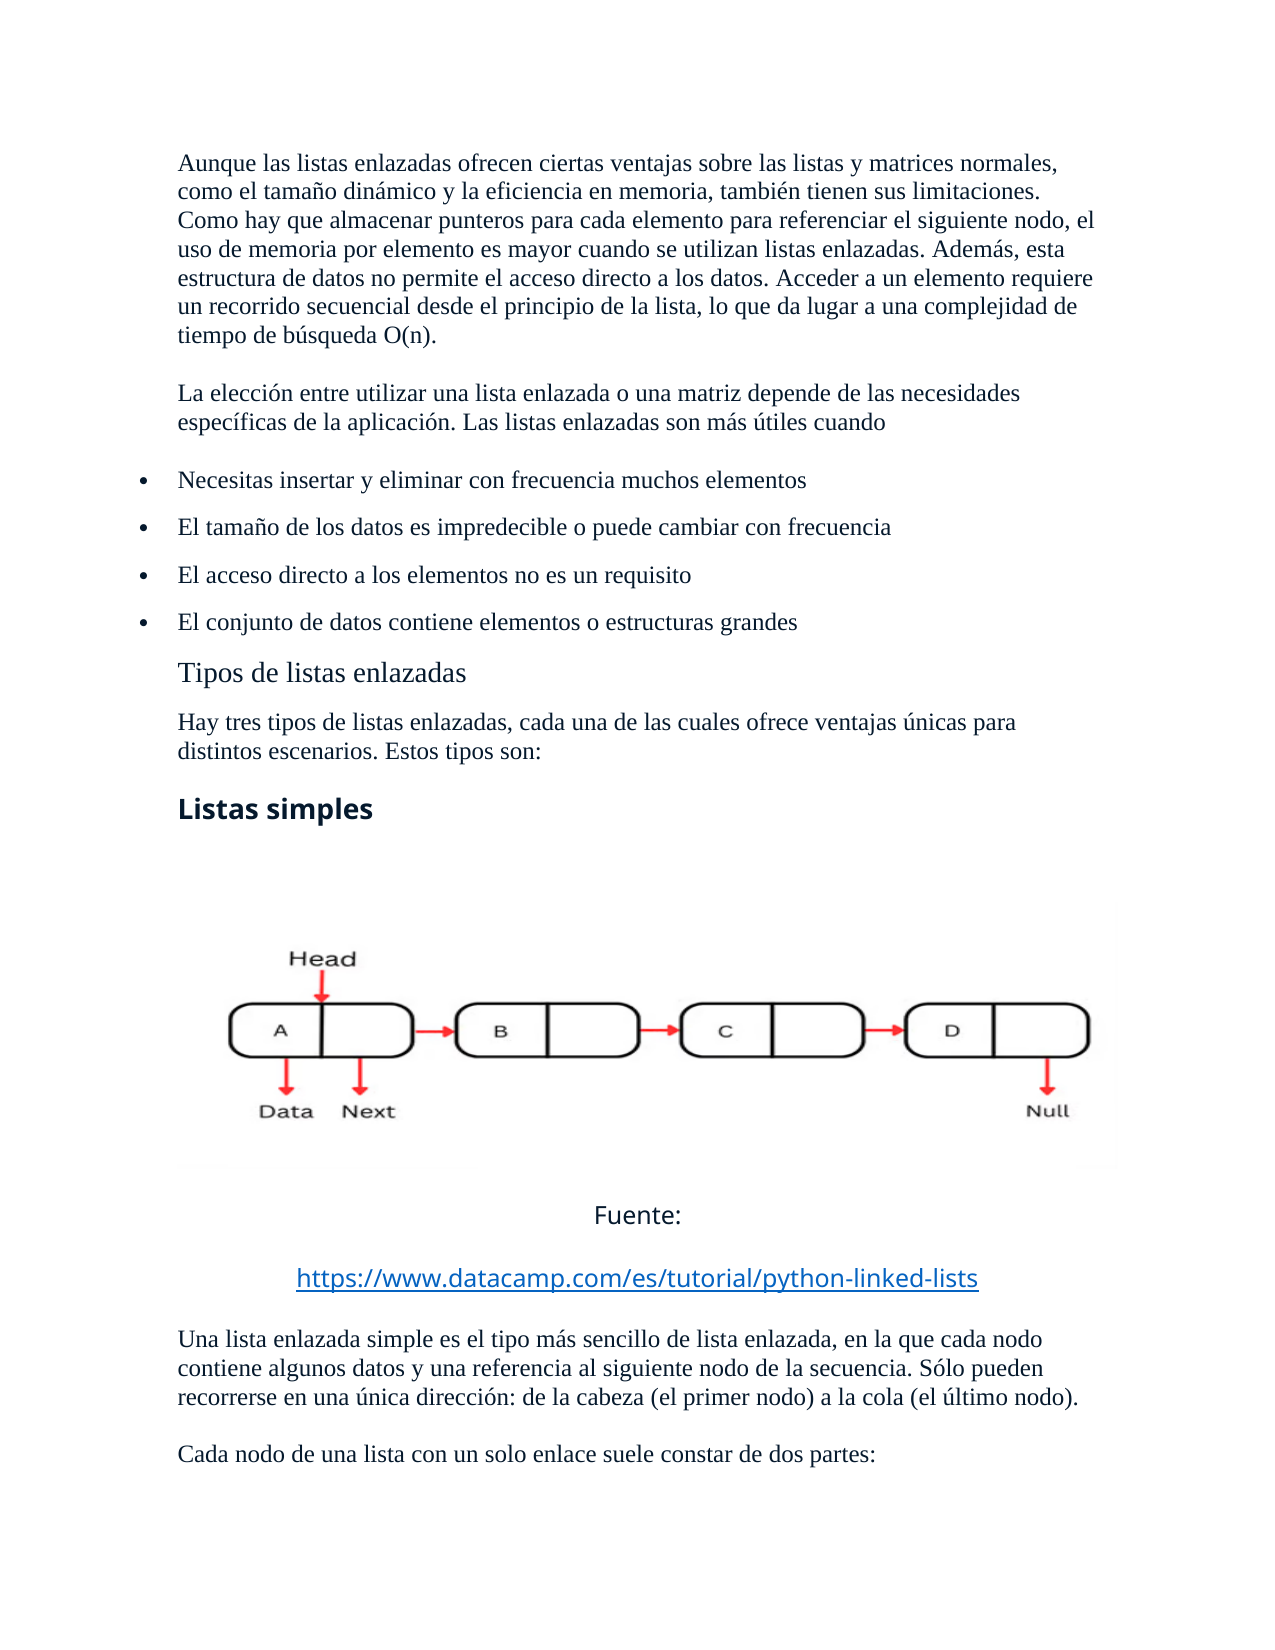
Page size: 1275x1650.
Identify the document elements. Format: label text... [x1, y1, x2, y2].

text Una lista enlazada simple es el tipo más sencillo de lista enlazada, en la que cada nodo contiene algunos datos y una referencia al siguiente nodo de la secuencia. Sólo pueden recorrerse en una única dirección: de la cabeza (el primer nodo) a la cola (el último nodo). [177, 1324, 1098, 1410]
list El acceso directo a los elementos no es un requisito [140, 560, 1098, 588]
list El conjunto de datos contiene elementos o estructuras grandes [140, 607, 1098, 636]
text Tipos de listas enlazadas [177, 655, 1098, 688]
picture [177, 902, 1118, 1169]
text Listas simples [177, 789, 1098, 828]
text Cada nodo de una lista con un solo enlace suele constar de dos partes: [177, 1439, 1098, 1468]
text Fuente: [177, 1198, 1098, 1232]
text La elección entre utilizar una lista enlazada o una matriz depende de las necesidades específicas de la aplicación. Las listas enlazadas son más útiles cuando [177, 378, 1098, 436]
text Aunque las listas enlazadas ofrecen ciertas ventajas sobre las listas y matrices normales, como el tamaño dinámico y la eficiencia en memoria, también tienen sus limitaciones. Como hay que almacenar punteros para cada elemento para referenciar el siguiente nodo, el uso de memoria por elemento es mayor cuando se utilizan listas enlazadas. Además, esta estructura de datos no permite el acceso directo a los datos. Acceder a un elemento requiere un recorrido secuencial desde el principio de la lista, lo que da lugar a una complejidad de tiempo de búsqueda O(n). [177, 148, 1098, 349]
text Hay tres tipos de listas enlazadas, cada una de las cuales ofrece ventajas únicas para distintos escenarios. Estos tipos son: [177, 707, 1098, 764]
list Necesitas insertar y eliminar con frecuencia muchos elementos [140, 465, 1098, 493]
text https://www.datacamp.com/es/tutorial/python-linked-lists [177, 1261, 1098, 1295]
list El tamaño de los datos es impredecible o puede cambiar con frecuencia [140, 512, 1098, 541]
